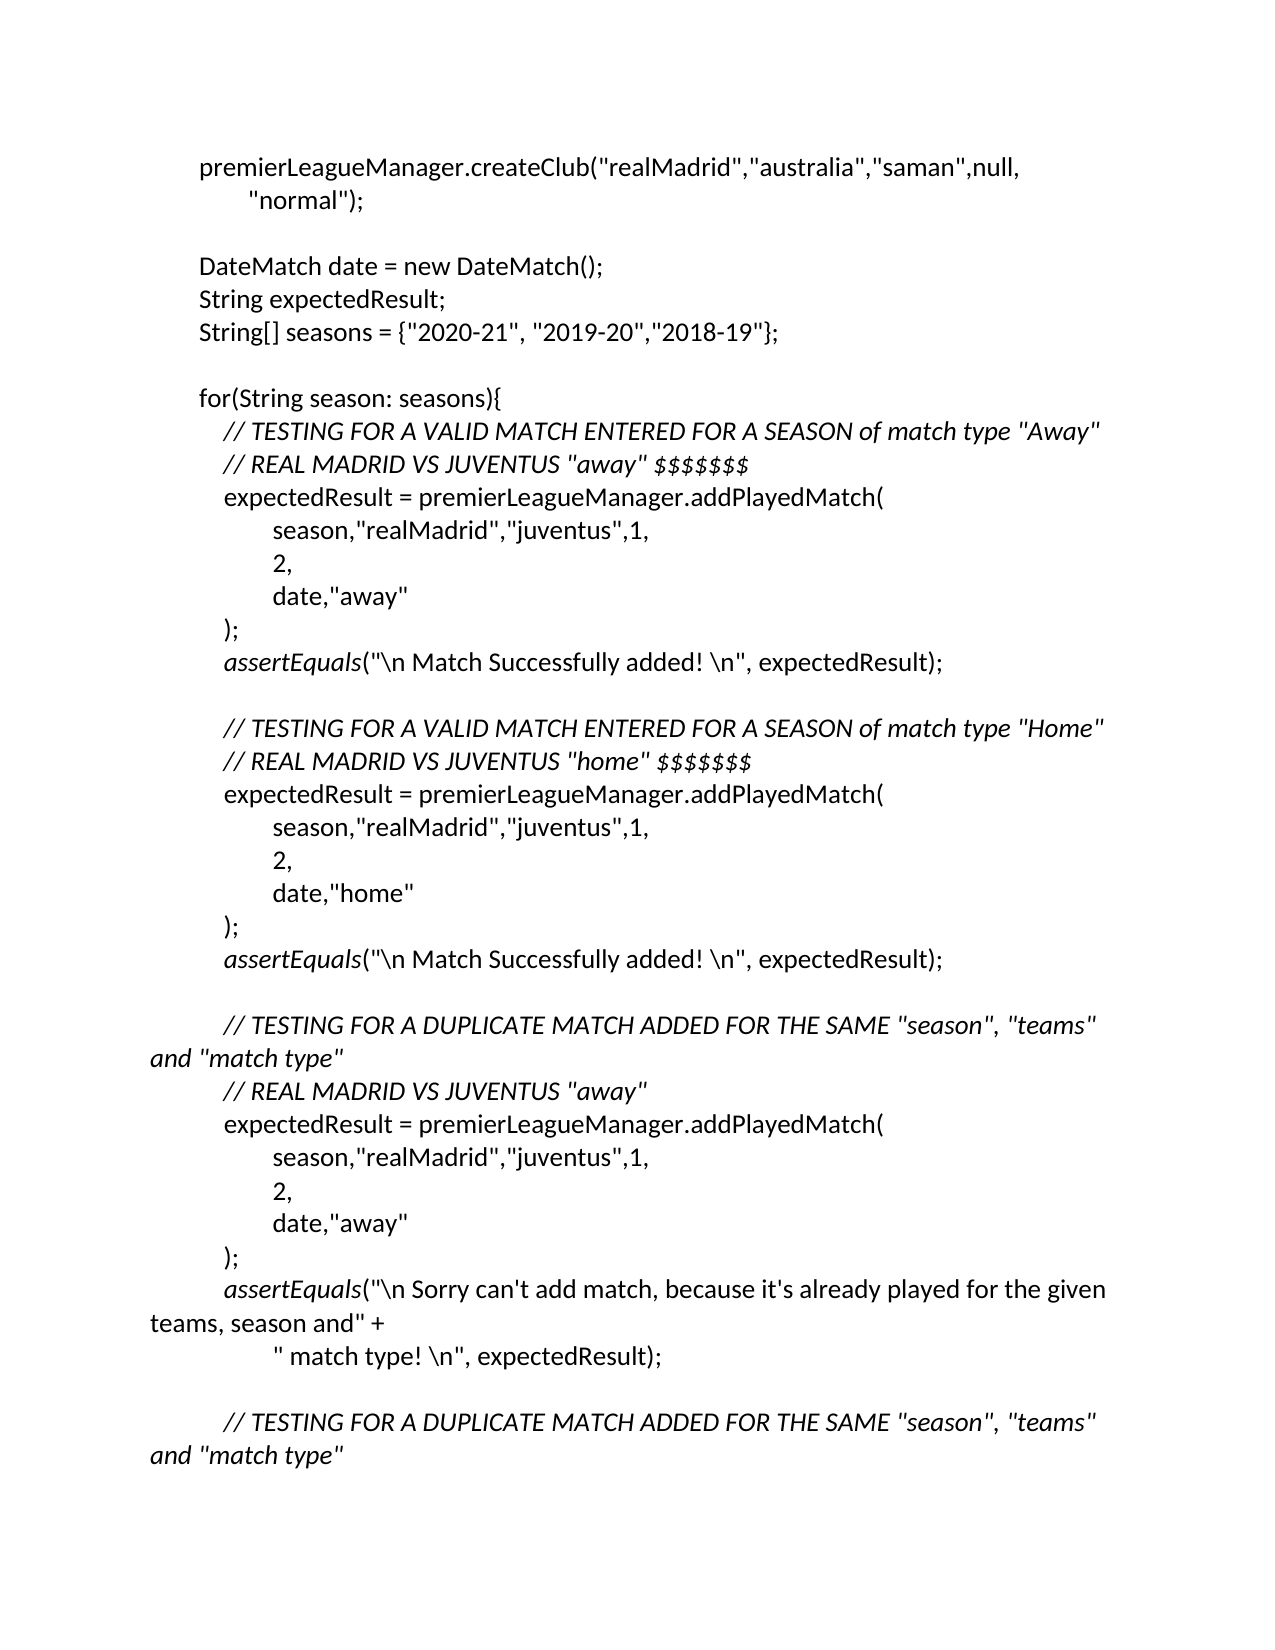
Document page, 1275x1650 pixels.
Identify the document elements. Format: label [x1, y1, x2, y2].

text [150, 150, 1125, 1471]
